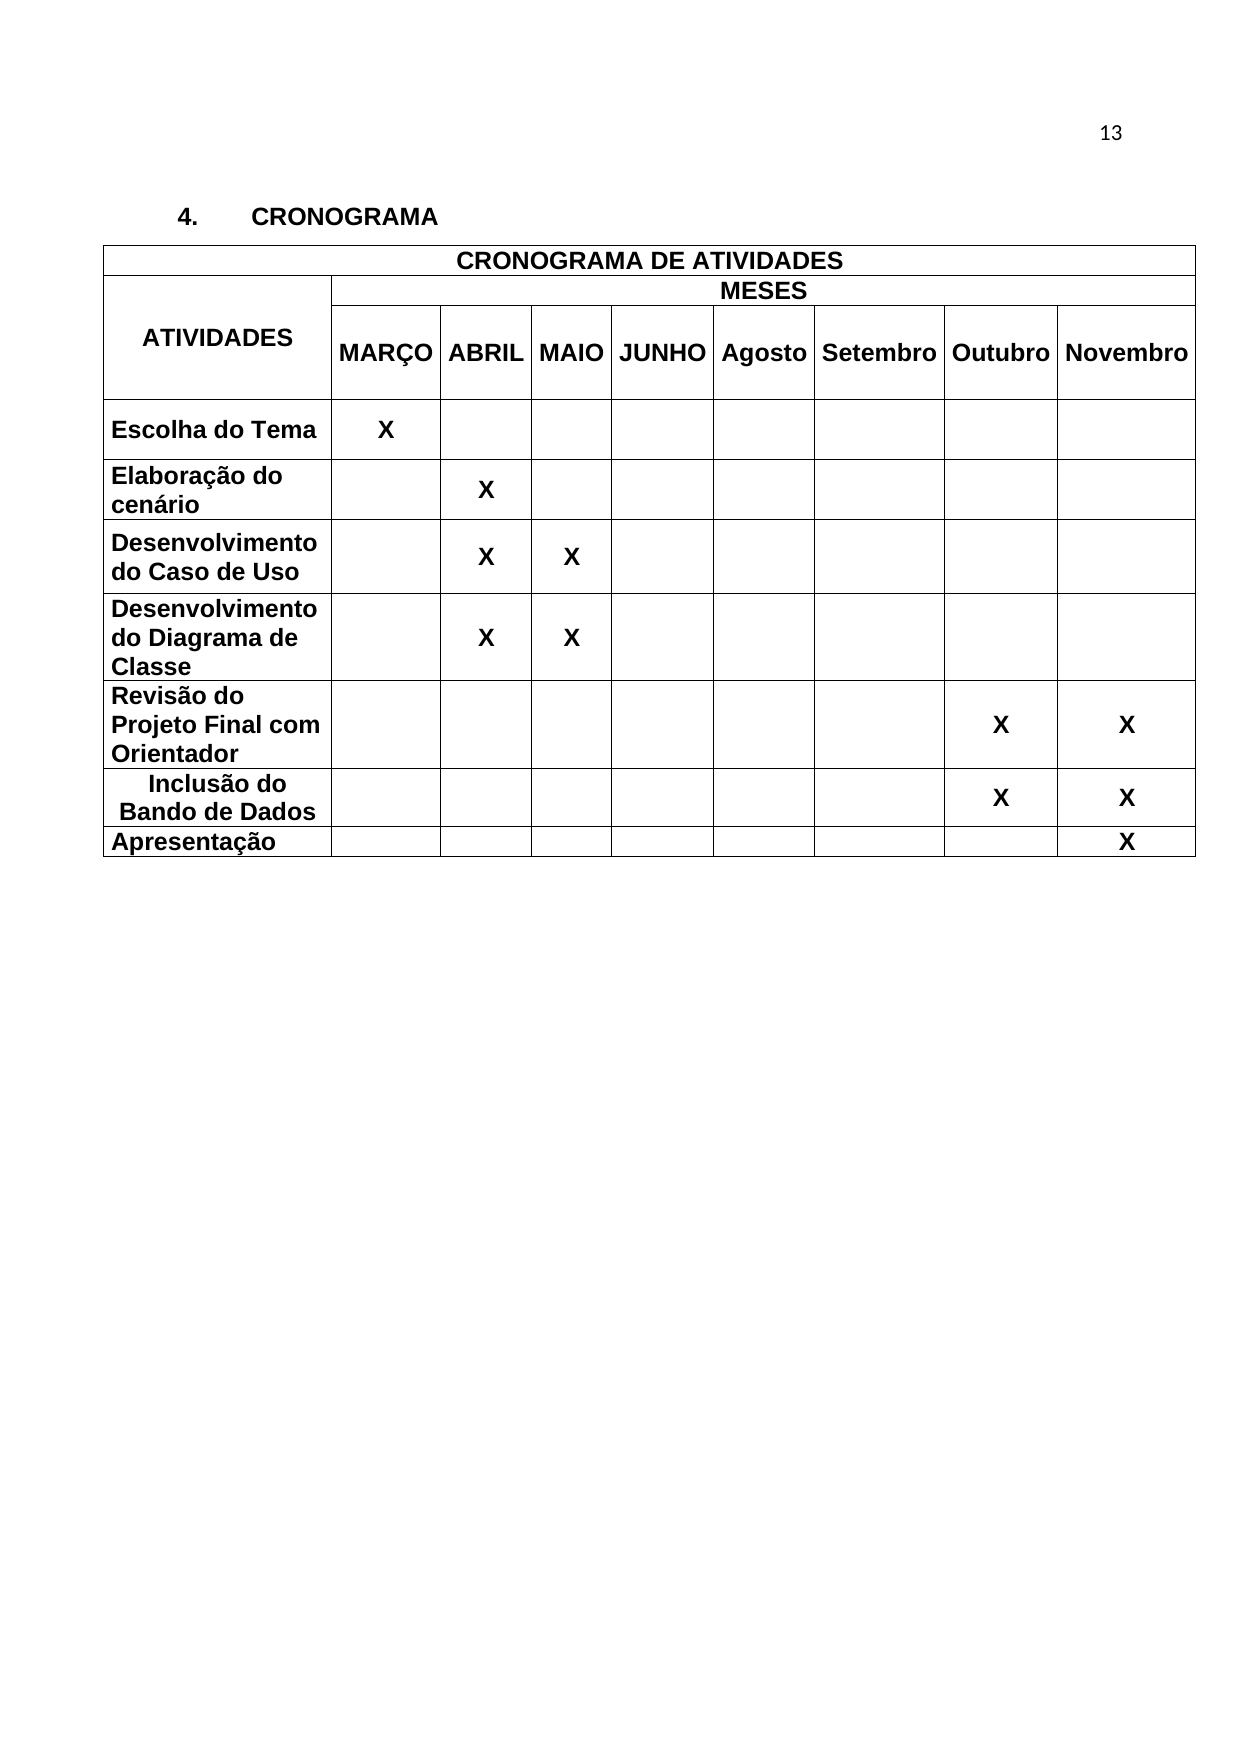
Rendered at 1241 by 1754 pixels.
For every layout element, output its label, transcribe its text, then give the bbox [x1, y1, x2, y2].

table_cell MESES [332, 276, 1195, 305]
table_cell [532, 769, 611, 826]
table_cell [815, 827, 944, 856]
table_cell [532, 681, 611, 768]
table_cell Elaboração do cenário [104, 460, 331, 519]
table_cell [1058, 594, 1195, 680]
table_cell [714, 769, 814, 826]
table_cell Setembro [815, 306, 944, 398]
table_cell [612, 827, 713, 856]
table_cell X [532, 594, 611, 680]
table_cell X [441, 520, 531, 593]
table_cell [1058, 520, 1195, 593]
table_cell [945, 520, 1057, 593]
table_cell [815, 594, 944, 680]
table_cell MARÇO [332, 306, 440, 398]
table_cell [714, 827, 814, 856]
table_cell [815, 400, 944, 459]
table_cell [332, 681, 440, 768]
table_cell X [441, 594, 531, 680]
table_cell [612, 460, 713, 519]
table_cell [945, 400, 1057, 459]
table_cell [815, 681, 944, 768]
table_cell [441, 681, 531, 768]
table_cell [1058, 460, 1195, 519]
table_cell MAIO [532, 306, 611, 398]
table_cell ABRIL [441, 306, 531, 398]
table_cell X [945, 681, 1057, 768]
table_cell [714, 460, 814, 519]
table_cell X [441, 460, 531, 519]
table_cell [612, 520, 713, 593]
table_cell X [1058, 769, 1195, 826]
table_cell [945, 460, 1057, 519]
table_cell [532, 460, 611, 519]
table_cell [714, 400, 814, 459]
table_cell Agosto [714, 306, 814, 398]
table_cell [441, 827, 531, 856]
table_cell [332, 520, 440, 593]
table_cell Novembro [1058, 306, 1195, 398]
table_cell [612, 594, 713, 680]
table_cell [714, 594, 814, 680]
table_cell [441, 400, 531, 459]
table_cell Desenvolvimento do Diagrama de Classe [104, 594, 331, 680]
table_cell [714, 681, 814, 768]
table_cell X [332, 400, 440, 459]
table_cell [332, 827, 440, 856]
table_cell [332, 460, 440, 519]
table_cell [532, 400, 611, 459]
table_cell Apresentação [104, 827, 331, 856]
table_cell [332, 594, 440, 680]
table_cell [532, 827, 611, 856]
table_cell [815, 520, 944, 593]
table_header CRONOGRAMA DE ATIVIDADES [104, 246, 1195, 275]
table_cell [612, 769, 713, 826]
table_cell Desenvolvimento do Caso de Uso [104, 520, 331, 593]
table_cell Escolha do Tema [104, 400, 331, 459]
table_cell [815, 460, 944, 519]
table_cell X [945, 769, 1057, 826]
table_cell [441, 769, 531, 826]
table_cell [945, 827, 1057, 856]
table_cell [612, 400, 713, 459]
table_cell [332, 769, 440, 826]
table_cell X [1058, 681, 1195, 768]
table_cell [945, 594, 1057, 680]
table_cell [1058, 400, 1195, 459]
table_cell Outubro [945, 306, 1057, 398]
table_cell X [1058, 827, 1195, 856]
table_cell JUNHO [612, 306, 713, 398]
subtitle CRONOGRAMA [177, 202, 1122, 231]
table_cell Revisão do Projeto Final com Orientador [104, 681, 331, 768]
table_cell ATIVIDADES [104, 276, 331, 398]
table_cell X [532, 520, 611, 593]
table_cell [714, 520, 814, 593]
table_cell [612, 681, 713, 768]
table_cell Inclusão do Bando de Dados [104, 769, 331, 826]
table_cell [815, 769, 944, 826]
